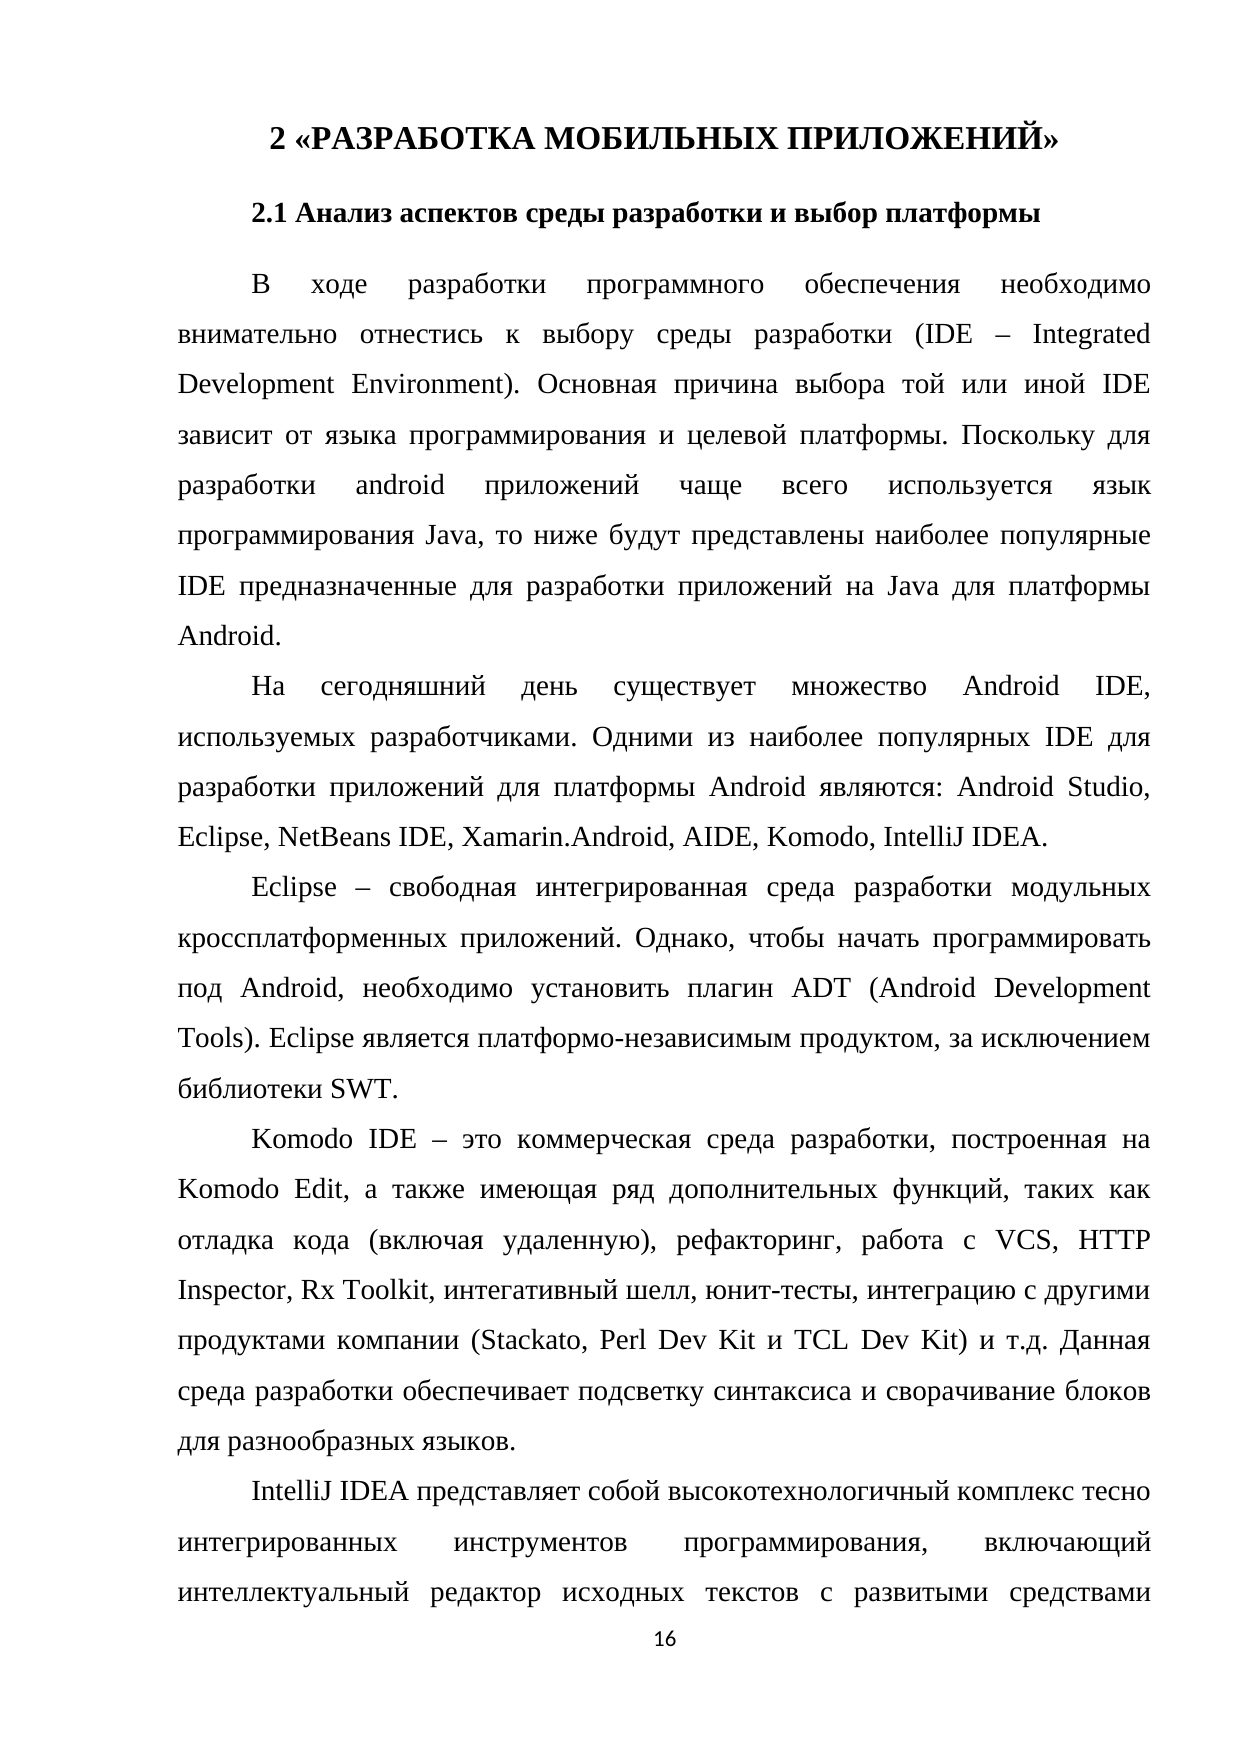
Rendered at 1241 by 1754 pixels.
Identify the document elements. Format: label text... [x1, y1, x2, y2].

text На сегодняшний день существует множество Android IDE, используемых разработчиками. Одними из наиболее популярных IDE для разработки приложений для платформы Android являются: Android Studio, Eclipse, NetBeans IDE, Xamarin.Android, AIDE, Komodo, IntelliJ IDEA. [177, 668, 1152, 853]
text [177, 1473, 1152, 1607]
text Komodo IDE – это коммерческая среда разработки, построенная на Komodo Edit, а также имеющая ряд дополнительных функций, таких как отладка кода (включая удаленную), рефакторинг, работа с VCS, HTTP Inspector, Rx Toolkit, интегативный шелл, юнит-тесты, интеграцию с другими продуктами компании (Stackato, Perl Dev Kit и TCL Dev Kit) и т.д. Данная среда разработки обеспечивает подсветку синтаксиса и сворачивание блоков для разнообразных языков. [177, 1121, 1152, 1457]
subtitle 2 «РАЗРАБОТКА МОБИЛЬНЫХ ПРИЛОЖЕНИЙ» [177, 118, 1152, 156]
text Eclipse – свободная интегрированная среда разработки модульных кроссплатформенных приложений. Однако, чтобы начать программировать под Android, необходимо установить плагин ADT (Android Development Tools). Eclipse является платформо-независимым продуктом, за исключением библиотеки SWT. [177, 869, 1152, 1104]
subtitle 2.1 Анализ аспектов среды разработки и выбор платформы [177, 195, 1152, 228]
text В ходе разработки программного обеспечения необходимо внимательно отнестись к выбору среды разработки (IDE – Integrated Development Environment). Основная причина выбора той или иной IDE зависит от языка программирования и целевой платформы. Поскольку для разработки android приложений чаще всего используется язык программирования Java, то ниже будут представлены наиболее популярные IDE предназначенные для разработки приложений на Java для платформы Android. [177, 266, 1152, 652]
